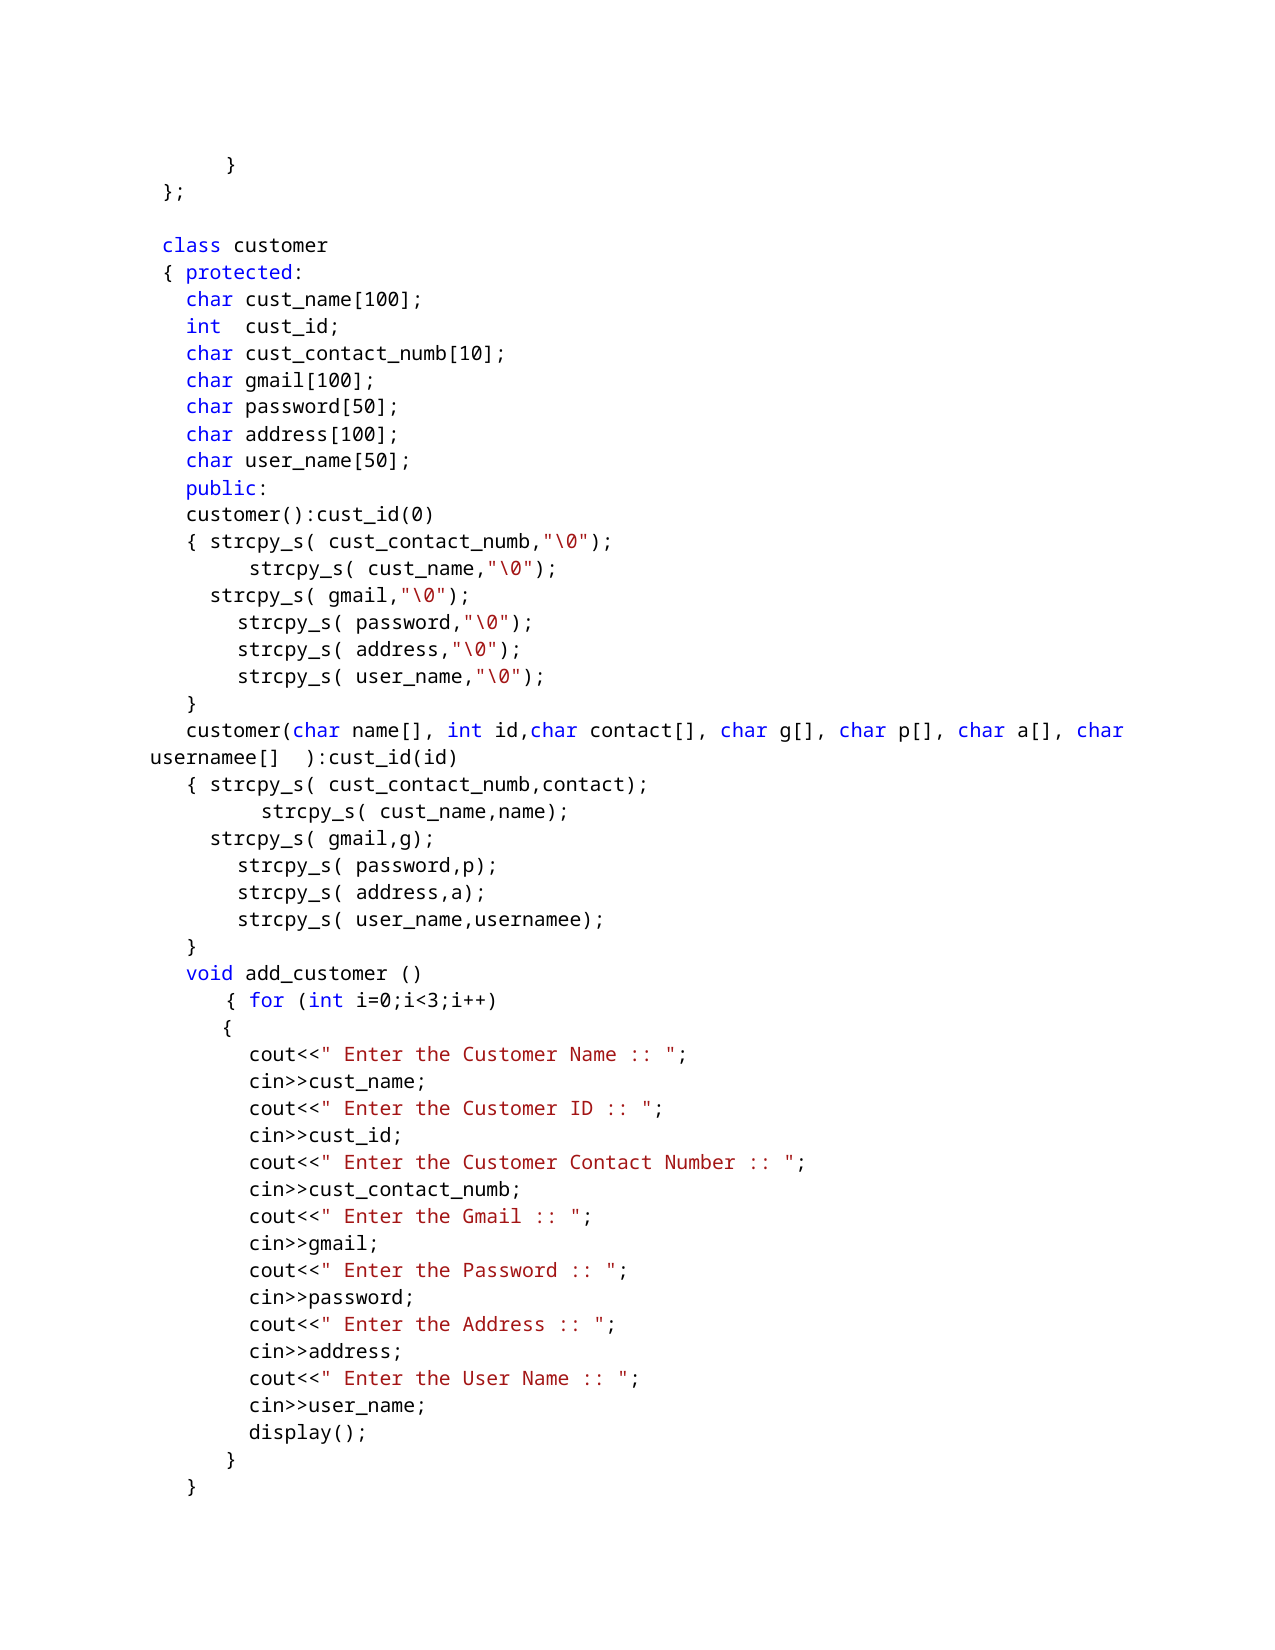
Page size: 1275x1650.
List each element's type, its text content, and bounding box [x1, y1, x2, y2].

text strcpy_s( user_name,"\0"); [150, 663, 1125, 689]
text } [150, 932, 1125, 959]
text int cust_id; [150, 312, 1125, 339]
text } [150, 689, 1125, 717]
text } [150, 1472, 1125, 1499]
text customer():cust_id(0) [150, 501, 1125, 528]
text { [150, 1013, 1125, 1040]
text strcpy_s( gmail,g); [150, 824, 1125, 851]
text } [150, 1445, 1125, 1472]
text class customer [150, 231, 1125, 258]
text { strcpy_s( cust_contact_numb,"\0"); [150, 528, 1125, 555]
text char gmail[100]; [150, 366, 1125, 393]
text char address[100]; [150, 420, 1125, 447]
text strcpy_s( user_name,usernamee); [150, 905, 1125, 932]
text char user_name[50]; [150, 447, 1125, 474]
text cout<<" Enter the Customer ID :: "; [150, 1094, 1125, 1121]
text void add_customer () [150, 959, 1125, 986]
text } [150, 150, 1125, 177]
text cin>>user_name; [150, 1391, 1125, 1418]
text char cust_name[100]; [150, 285, 1125, 312]
text cout<<" Enter the User Name :: "; [150, 1364, 1125, 1391]
text cin>>address; [150, 1337, 1125, 1364]
text cin>>gmail; [150, 1229, 1125, 1256]
text strcpy_s( cust_name,"\0"); [150, 555, 1125, 582]
text strcpy_s( address,a); [150, 878, 1125, 905]
text cout<<" Enter the Gmail :: "; [150, 1202, 1125, 1229]
text public: [150, 474, 1125, 501]
text cin>>cust_contact_numb; [150, 1175, 1125, 1202]
text char password[50]; [150, 393, 1125, 420]
text cin>>cust_name; [150, 1067, 1125, 1094]
text cout<<" Enter the Customer Contact Number :: "; [150, 1148, 1125, 1175]
text cout<<" Enter the Password :: "; [150, 1256, 1125, 1283]
text { strcpy_s( cust_contact_numb,contact); [150, 771, 1125, 797]
text char cust_contact_numb[10]; [150, 339, 1125, 366]
text strcpy_s( cust_name,name); [150, 797, 1125, 824]
text { protected: [150, 258, 1125, 285]
text cout<<" Enter the Customer Name :: "; [150, 1040, 1125, 1067]
text { for (int i=0;i<3;i++) [150, 986, 1125, 1013]
text strcpy_s( password,"\0"); [150, 609, 1125, 636]
text strcpy_s( gmail,"\0"); [150, 582, 1125, 609]
text customer(char name[], int id,char contact[], char g[], char p[], char a[], char usernamee[] ):cust_id(id) [150, 717, 1125, 771]
text cout<<" Enter the Address :: "; [150, 1310, 1125, 1337]
text strcpy_s( address,"\0"); [150, 636, 1125, 663]
text strcpy_s( password,p); [150, 851, 1125, 878]
text }; [150, 177, 1125, 204]
text display(); [150, 1418, 1125, 1445]
text cin>>password; [150, 1283, 1125, 1310]
text cin>>cust_id; [150, 1121, 1125, 1148]
